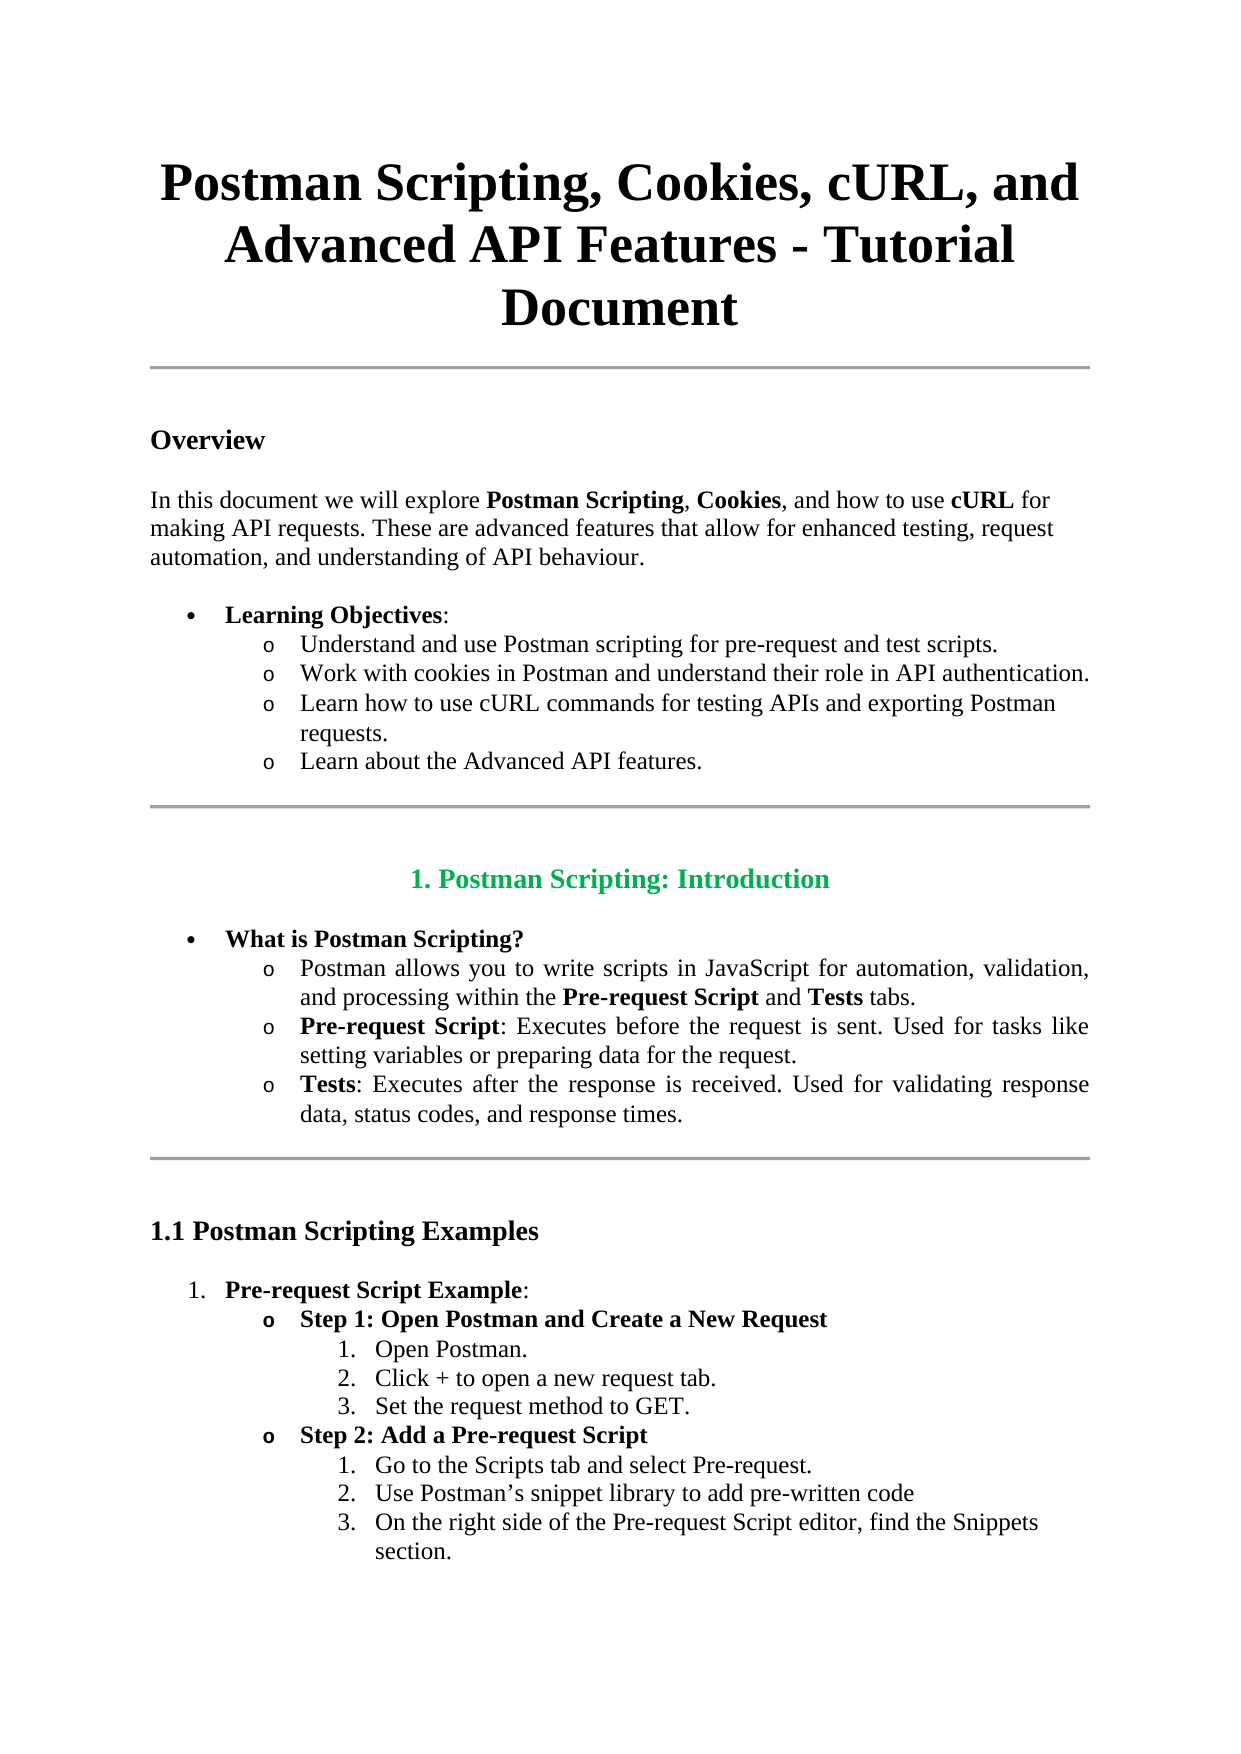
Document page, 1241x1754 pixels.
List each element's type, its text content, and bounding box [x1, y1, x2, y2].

list Learn about the Advanced API features. [262, 746, 1090, 776]
list What is Postman Scripting? [187, 924, 1090, 953]
list Pre-request Script Example: [187, 1276, 1090, 1304]
list Learning Objectives: [187, 600, 1090, 629]
text Postman Scripting, Cookies, cURL, and Advanced API Features - Tutorial Document [150, 150, 1090, 337]
list Postman allows you to write scripts in JavaScript for automation, validation, and processing within the Pre-request Script and Tests tabs. [262, 953, 1090, 1011]
list Understand and use Postman scripting for pre-request and test scripts. [262, 629, 1090, 658]
text 1. Postman Scripting: Introduction [150, 862, 1090, 895]
list Step 2: Add a Pre-request Script [262, 1420, 1090, 1450]
list Pre-request Script: Executes before the request is sent. Used for tasks like setting variables or preparing data for the request. [262, 1011, 1090, 1069]
list Step 1: Open Postman and Create a New Request [262, 1304, 1090, 1334]
list Tests: Executes after the response is received. Used for validating response data, status codes, and response times. [262, 1069, 1090, 1128]
text Overview [150, 423, 1090, 456]
text 1.1 Postman Scripting Examples [150, 1214, 1090, 1246]
list Go to the Scripts tab and select Pre-request. [337, 1450, 1090, 1478]
list Click + to open a new request tab. [337, 1363, 1090, 1391]
list Set the request method to GET. [337, 1391, 1090, 1420]
list Use Postman’s snippet library to add pre-written code [337, 1478, 1090, 1507]
text In this document we will explore Postman Scripting, Cookies, and how to use cURL for making API requests. These are advanced features that allow for enhanced testing, request automation, and understanding of API behaviour. [150, 485, 1090, 571]
list Open Postman. [337, 1334, 1090, 1363]
list Work with cookies in Postman and understand their role in API authentication. [262, 658, 1090, 688]
list On the right side of the Pre-request Script editor, find the Snippets section. [337, 1507, 1090, 1565]
list Learn how to use cURL commands for testing APIs and exporting Postman requests. [262, 688, 1090, 746]
